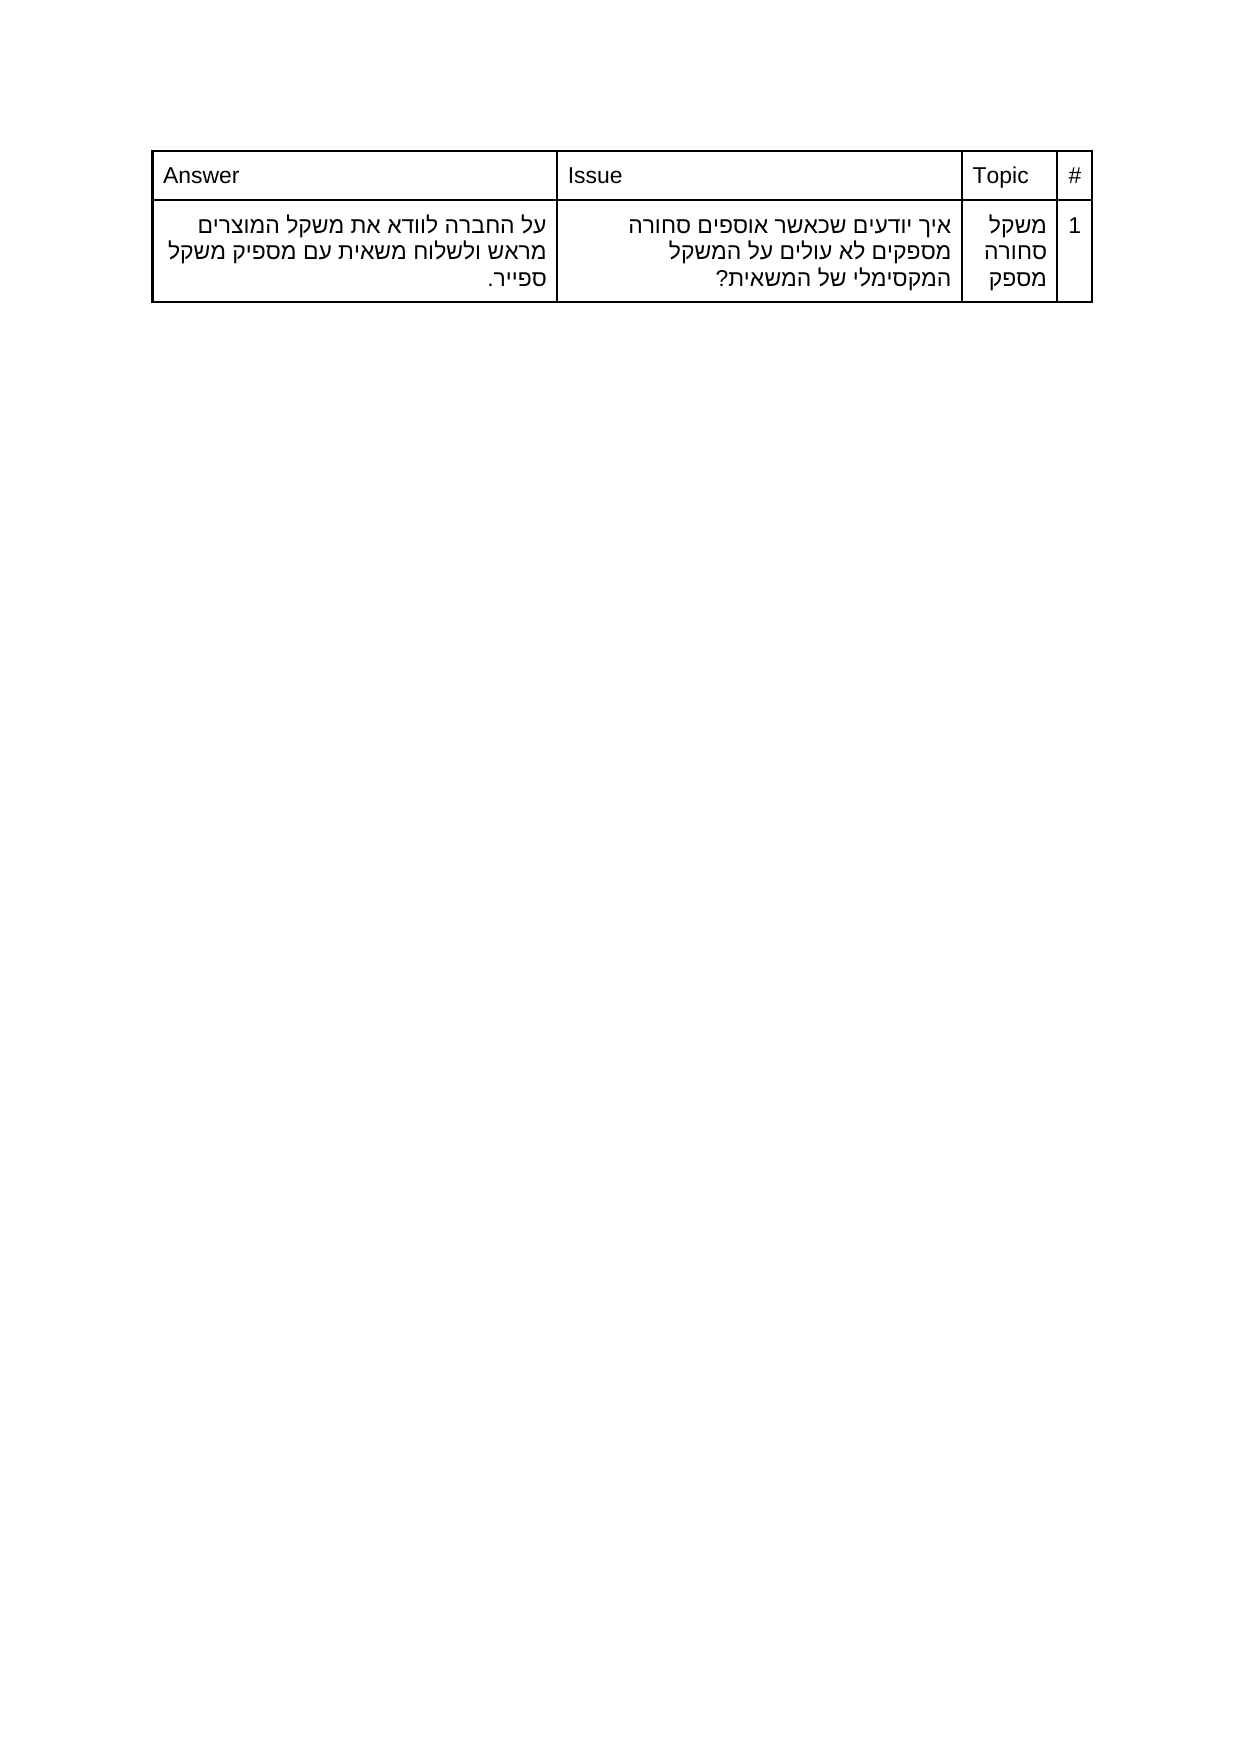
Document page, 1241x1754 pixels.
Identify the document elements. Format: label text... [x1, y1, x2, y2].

table_header # [1058, 152, 1091, 199]
table_cell משקל סחורה מספק [963, 201, 1056, 301]
table_cell על החברה לוודא את משקל המוצרים מראש ולשלוח משאית עם מספיק משקל ספייר. [154, 201, 556, 301]
table_header Answer [154, 152, 556, 199]
table_cell 1 [1058, 201, 1091, 301]
table_header Topic [963, 152, 1056, 199]
table_header Issue [558, 152, 961, 199]
table_cell איך יודעים שכאשר אוספים סחורה מספקים לא עולים על המשקל המקסימלי של המשאית? [558, 201, 961, 301]
